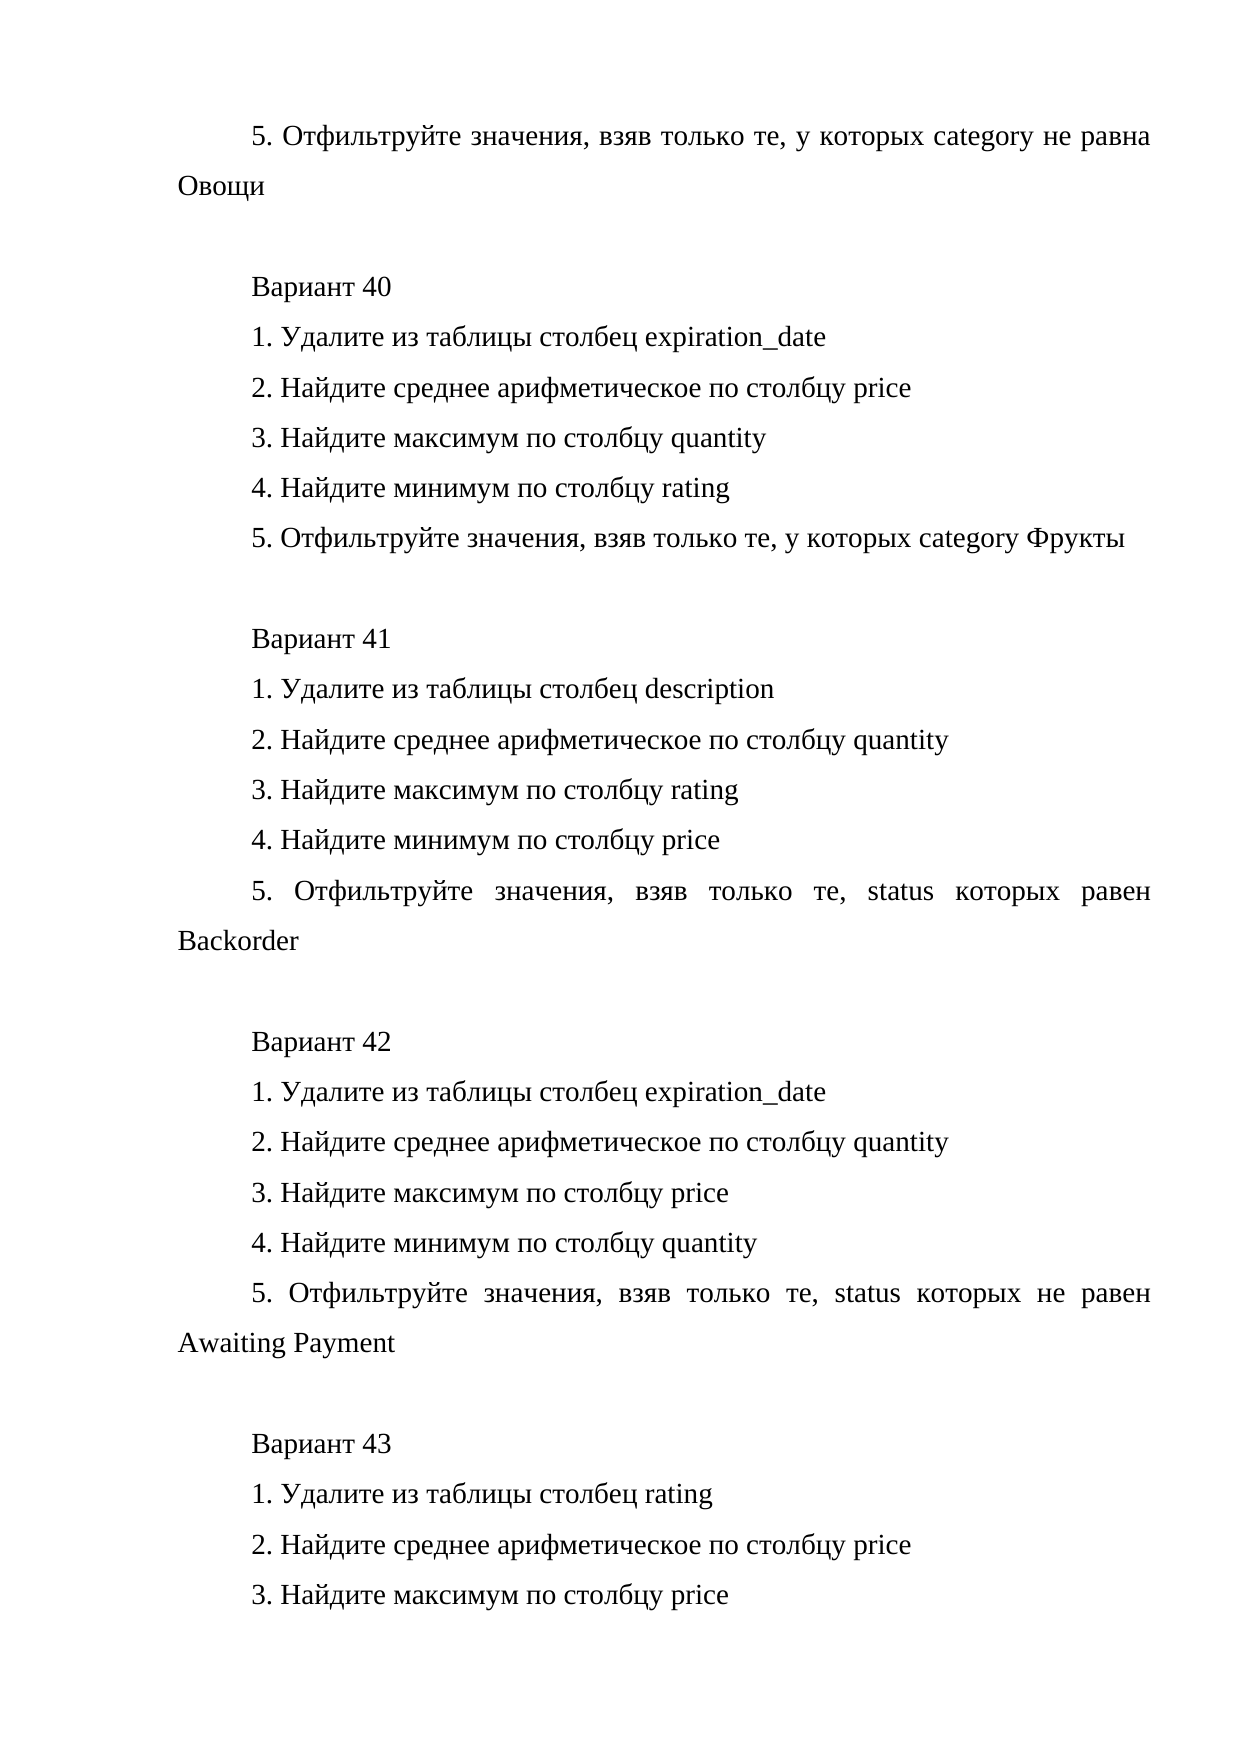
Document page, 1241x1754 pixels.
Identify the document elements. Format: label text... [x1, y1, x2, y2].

text 4. Найдите минимум по столбцу rating [177, 470, 1152, 504]
text 3. Найдите максимум по столбцу price [177, 1577, 1152, 1611]
text 3. Найдите максимум по столбцу quantity [177, 420, 1152, 453]
text Вариант 43 [177, 1426, 1152, 1460]
text 5. Отфильтруйте значения, взяв только те, status которых не равен Awaiting Payment [177, 1275, 1152, 1359]
text 4. Найдите минимум по столбцу quantity [177, 1225, 1152, 1258]
text 3. Найдите максимум по столбцу rating [177, 772, 1152, 806]
text 2. Найдите среднее арифметическое по столбцу quantity [177, 722, 1152, 755]
text Вариант 42 [177, 1024, 1152, 1057]
text 2. Найдите среднее арифметическое по столбцу price [177, 370, 1152, 403]
text 1. Удалите из таблицы столбец expiration_date [177, 1074, 1152, 1108]
text 5. Отфильтруйте значения, взяв только те, у которых category Фрукты [177, 521, 1152, 554]
text 5. Отфильтруйте значения, взяв только те, у которых category не равна Овощи [177, 118, 1152, 202]
text 1. Удалите из таблицы столбец description [177, 672, 1152, 705]
text 2. Найдите среднее арифметическое по столбцу price [177, 1527, 1152, 1560]
text 2. Найдите среднее арифметическое по столбцу quantity [177, 1124, 1152, 1158]
text 4. Найдите минимум по столбцу price [177, 822, 1152, 856]
text 5. Отфильтруйте значения, взяв только те, status которых равен Backorder [177, 873, 1152, 957]
text 1. Удалите из таблицы столбец expiration_date [177, 319, 1152, 353]
text 1. Удалите из таблицы столбец rating [177, 1477, 1152, 1510]
text Вариант 40 [177, 269, 1152, 303]
text 3. Найдите максимум по столбцу price [177, 1175, 1152, 1208]
text Вариант 41 [177, 621, 1152, 655]
